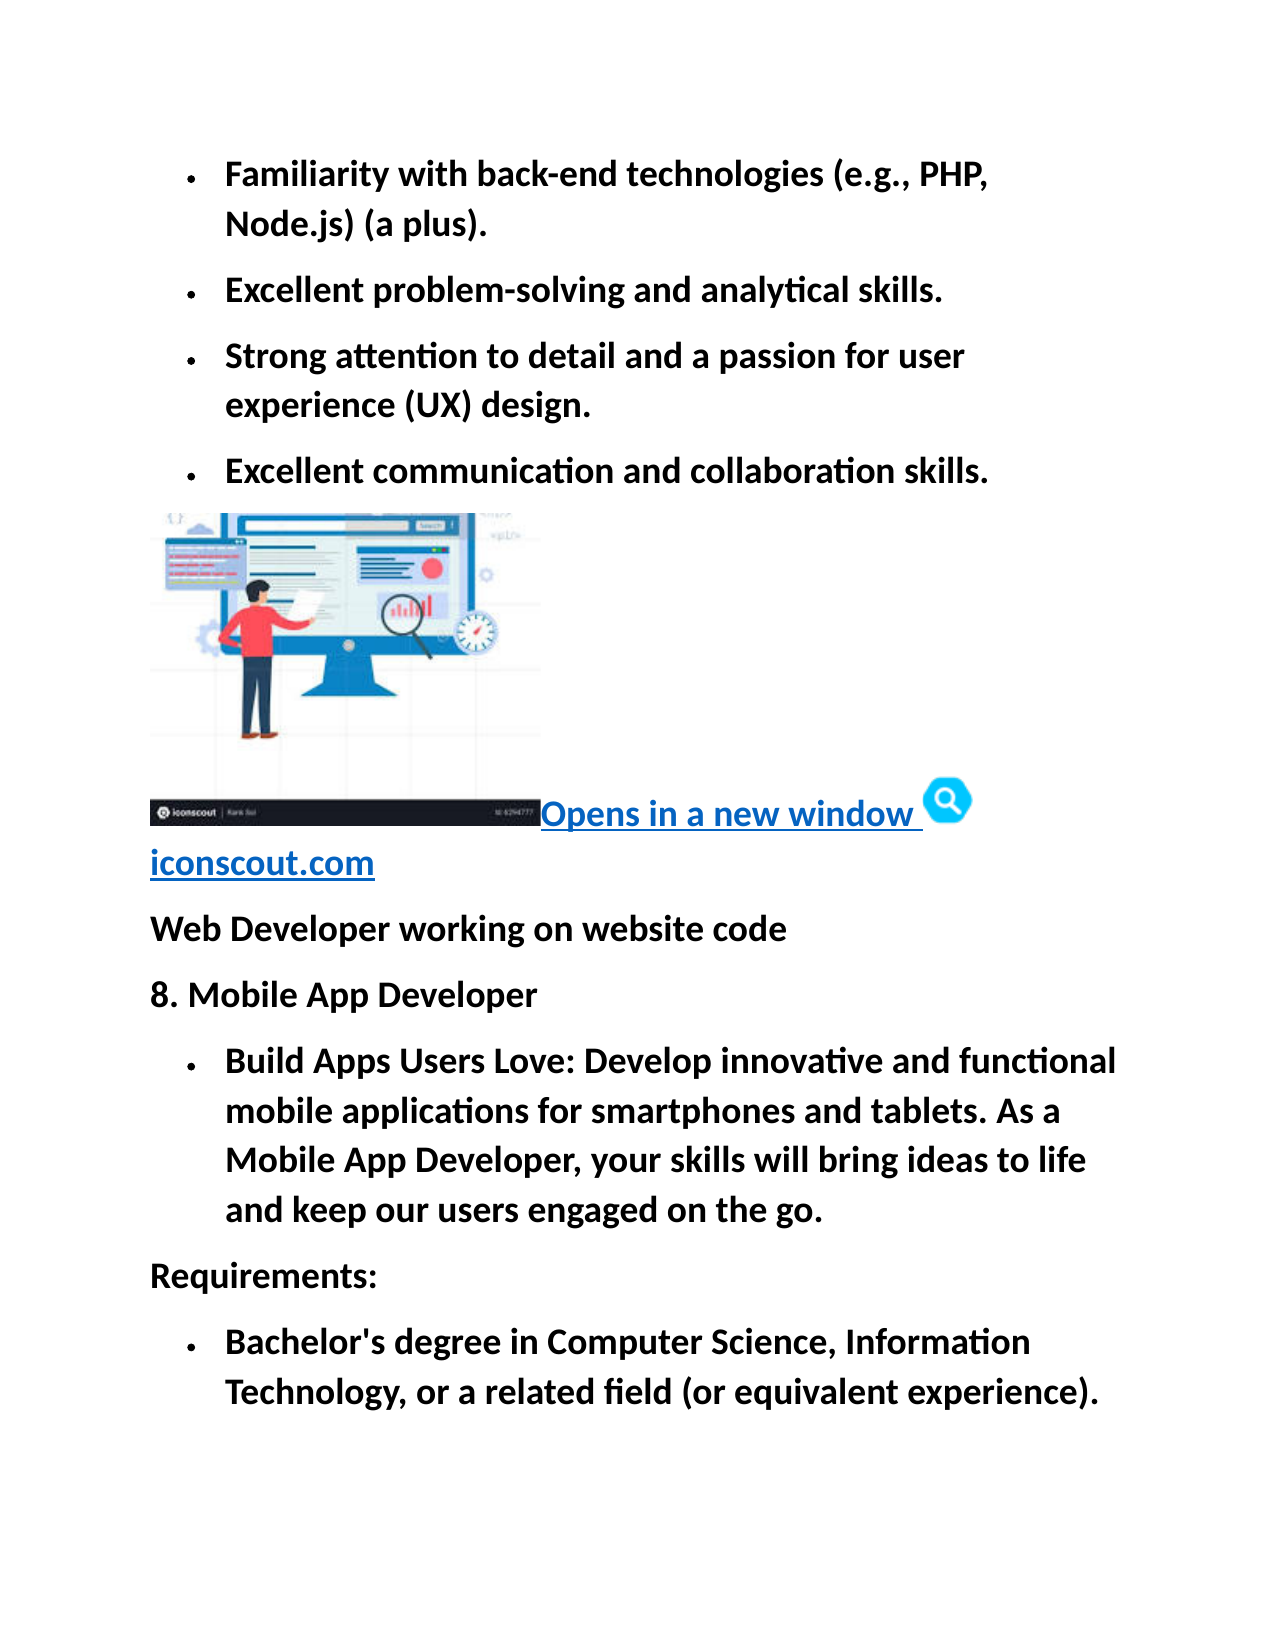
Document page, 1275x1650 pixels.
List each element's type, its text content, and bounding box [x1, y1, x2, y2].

text Requirements: [150, 1252, 1125, 1298]
list Familiarity with back-end technologies (e.g., PHP, Node.js) (a plus). [187, 150, 1125, 245]
picture [150, 513, 541, 826]
list Excellent problem-solving and analytical skills. [187, 266, 1125, 311]
list Excellent communication and collaboration skills. [187, 447, 1125, 493]
picture [922, 776, 973, 826]
list Bachelor's degree in Computer Science, Information Technology, or a related field (or equivalent experience). [187, 1318, 1125, 1413]
text 8. Mobile App Developer [150, 971, 1125, 1017]
list Strong attention to detail and a passion for user experience (UX) design. [187, 332, 1125, 427]
list Build Apps Users Love: Develop innovative and functional mobile applications for smartphones and tablets. As a Mobile App Developer, your skills will bring ideas to life and keep our users engaged on the go. [187, 1037, 1125, 1232]
text Web Developer working on website code [150, 905, 1125, 951]
